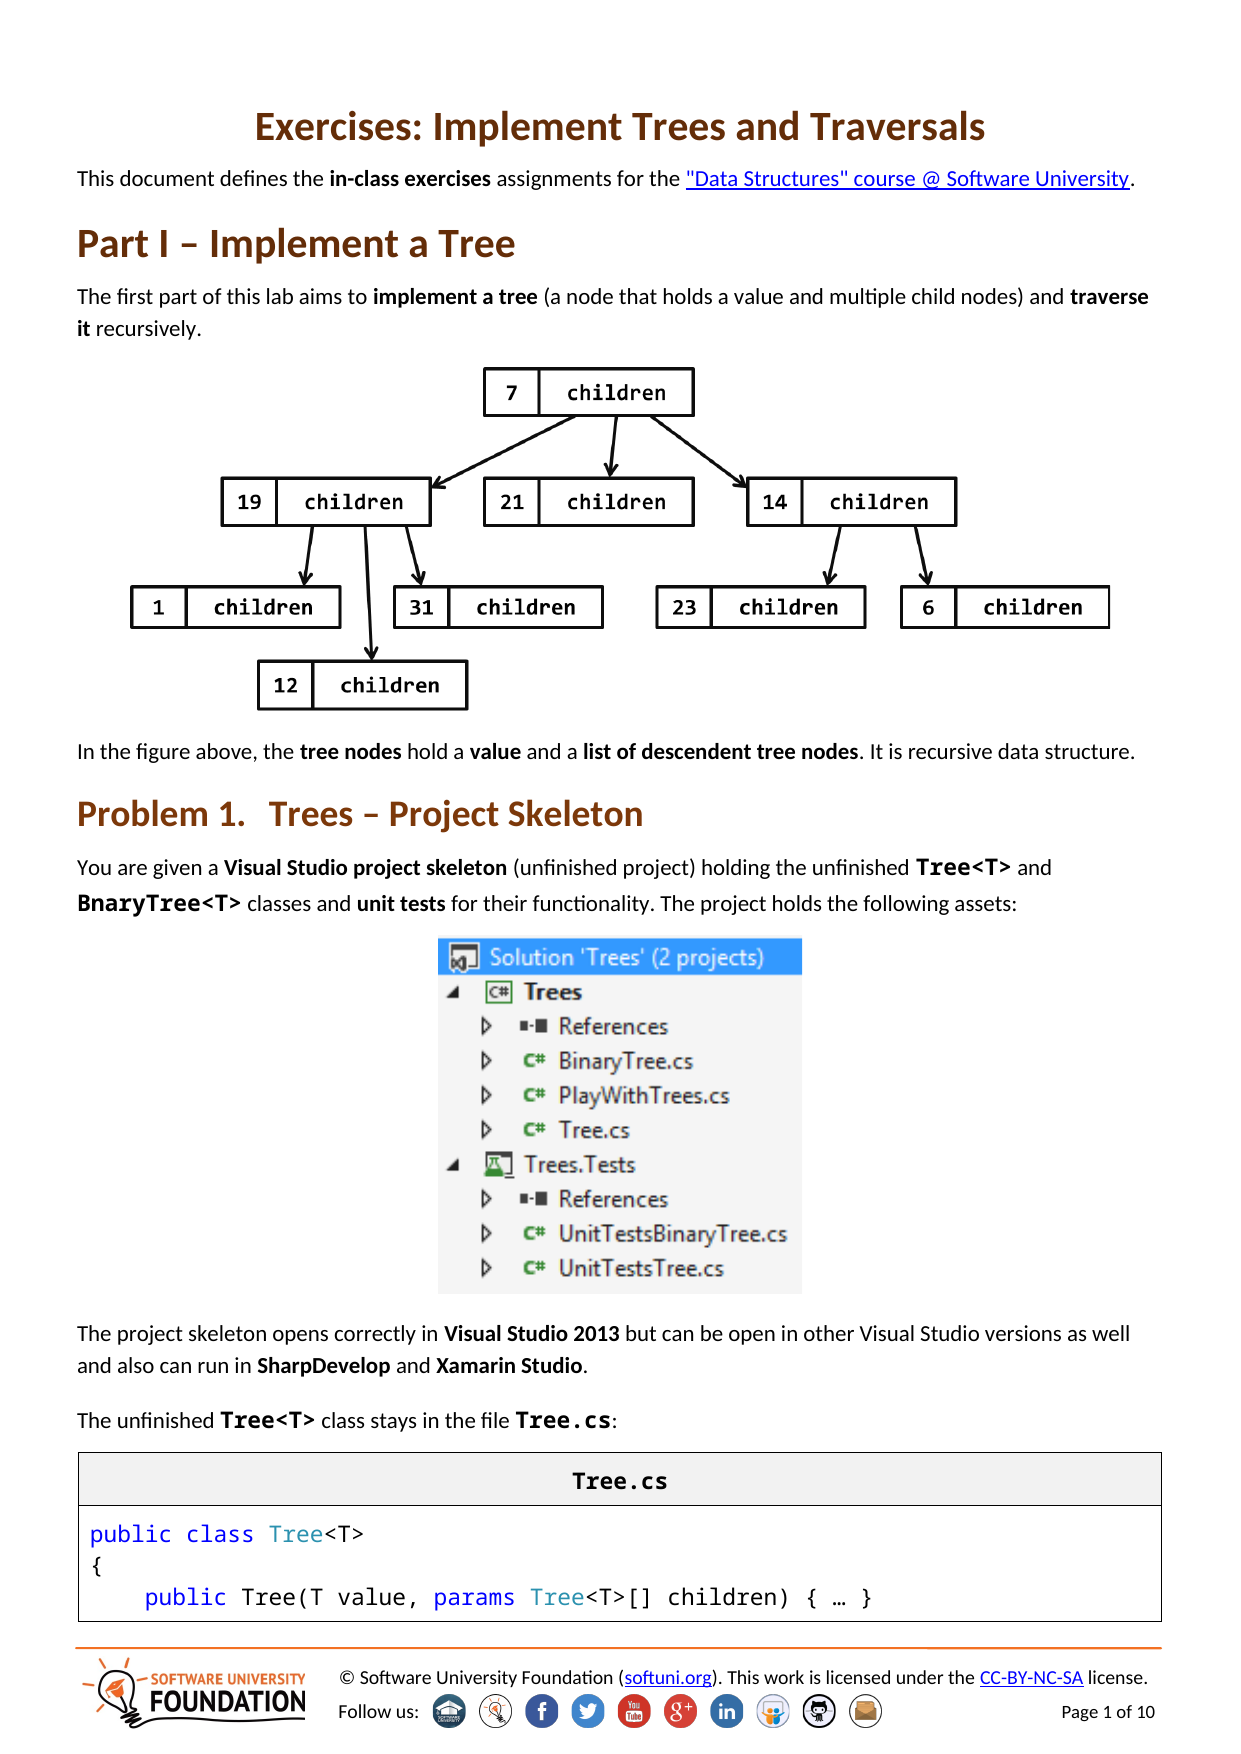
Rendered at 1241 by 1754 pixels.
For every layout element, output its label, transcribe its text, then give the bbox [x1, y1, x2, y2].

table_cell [79, 1506, 1161, 1621]
picture [479, 1694, 512, 1728]
text The project skeleton opens correctly in Visual Studio 2013 but can be open in other Visual Studio versions as well and also can run in SharpDevelop and Xamarin Studio. [77, 1319, 1163, 1379]
picture [802, 1694, 836, 1728]
subtitle Exercises: Implement Trees and Traversals [77, 99, 1163, 150]
picture [710, 1694, 744, 1728]
picture [432, 1694, 466, 1728]
subtitle Trees – Project Skeleton [77, 790, 1163, 836]
picture [617, 1694, 651, 1728]
text The unfinished Tree<T> class stays in the file Tree.cs: [77, 1404, 1163, 1435]
picture [756, 1694, 790, 1728]
picture [438, 935, 803, 1294]
text The first part of this lab aims to implement a tree (a node that holds a value and multiple child nodes) and traverse it recursively. [77, 282, 1163, 342]
picture [571, 1694, 605, 1728]
text You are given a Visual Studio project skeleton (unfinished project) holding the unfinished Tree<T> and BnaryTree<T> classes and unit tests for their functionality. The project holds the following assets: [77, 851, 1163, 918]
table_header Tree.cs [79, 1453, 1161, 1505]
picture [849, 1694, 882, 1728]
text This document defines the in-class exercises assignments for the "Data Structures" course @ Software University. [77, 164, 1163, 192]
text In the figure above, the tree nodes hold a value and a list of descendent tree nodes. It is recursive data structure. [77, 737, 1163, 765]
picture [81, 1656, 305, 1729]
picture [130, 367, 1110, 712]
subtitle Part I – Implement a Tree [77, 217, 1163, 268]
picture [664, 1694, 697, 1728]
picture [525, 1694, 559, 1728]
